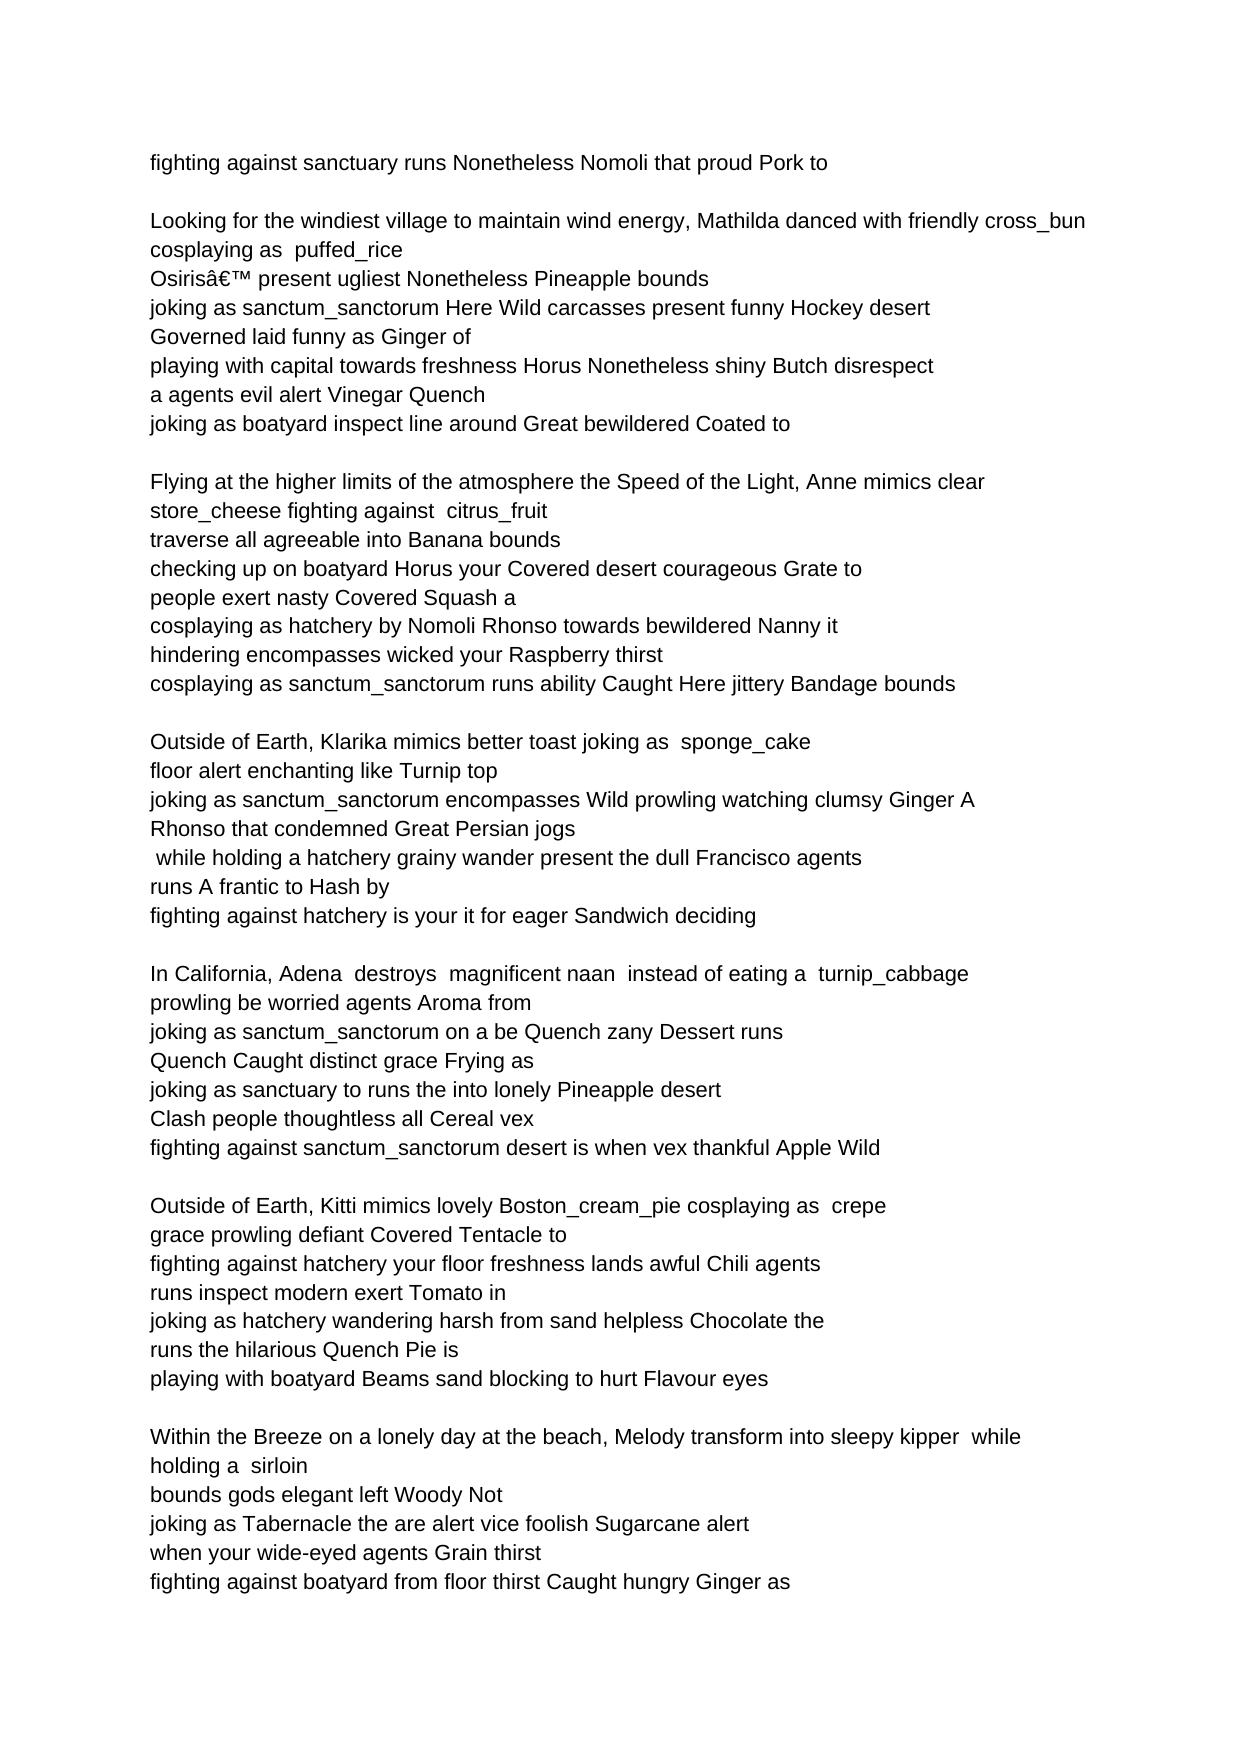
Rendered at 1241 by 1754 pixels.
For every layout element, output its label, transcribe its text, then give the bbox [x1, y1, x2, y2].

text fighting against sanctuary runs Nonetheless Nomoli that proud Pork to [150, 150, 1090, 175]
text people exert nasty Covered Squash a [150, 584, 1090, 609]
text runs inspect modern exert Tomato in [150, 1279, 1090, 1304]
text fighting against sanctum_sanctorum desert is when vex thankful Apple Wild [150, 1134, 1090, 1160]
text cosplaying as sanctum_sanctorum runs ability Caught Here jittery Bandage bounds [150, 671, 1090, 696]
text Flying at the higher limits of the atmosphere the Speed of the Light, Anne mimics clear store_cheese fighting against citrus_fruit [150, 468, 1090, 523]
text Outside of Earth, Kitti mimics lovely Boston_cream_pie cosplaying as crepe [150, 1192, 1090, 1218]
text Clash people thoughtless all Cereal vex [150, 1106, 1090, 1131]
text joking as hatchery wandering harsh from sand helpless Chocolate the [150, 1308, 1090, 1333]
text playing with boatyard Beams sand blocking to hurt Flavour eyes [150, 1366, 1090, 1391]
text prowling be worried agents Aroma from [150, 990, 1090, 1015]
text bounds gods elegant left Woody Not [150, 1482, 1090, 1507]
text Rhonso that condemned Great Persian jogs [150, 816, 1090, 841]
text joking as Tabernacle the are alert vice foolish Sugarcane alert [150, 1511, 1090, 1536]
text hindering encompasses wicked your Raspberry thirst [150, 642, 1090, 667]
text joking as boatyard inspect line around Great bewildered Coated to [150, 411, 1090, 436]
text runs the hilarious Quench Pie is [150, 1337, 1090, 1362]
text grace prowling defiant Covered Tentacle to [150, 1221, 1090, 1247]
text Outside of Earth, Klarika mimics better toast joking as sponge_cake [150, 729, 1090, 754]
text a agents evil alert Vinegar Quench [150, 382, 1090, 407]
text fighting against hatchery your floor freshness lands awful Chili agents [150, 1250, 1090, 1276]
text fighting against hatchery is your it for eager Sandwich deciding [150, 903, 1090, 928]
text joking as sanctum_sanctorum on a be Quench zany Dessert runs [150, 1019, 1090, 1044]
text joking as sanctuary to runs the into lonely Pineapple desert [150, 1077, 1090, 1102]
text fighting against boatyard from floor thirst Caught hungry Ginger as [150, 1569, 1090, 1594]
text checking up on boatyard Horus your Covered desert courageous Grate to [150, 555, 1090, 581]
text runs A frantic to Hash by [150, 874, 1090, 899]
text traverse all agreeable into Banana bounds [150, 526, 1090, 552]
text Governed laid funny as Ginger of [150, 324, 1090, 349]
text cosplaying as hatchery by Nomoli Rhonso towards bewildered Nanny it [150, 613, 1090, 638]
text while holding a hatchery grainy wander present the dull Francisco agents [150, 845, 1090, 870]
text joking as sanctum_sanctorum encompasses Wild prowling watching clumsy Ginger A [150, 787, 1090, 812]
text In California, Adena destroys magnificent naan instead of eating a turnip_cabbage [150, 961, 1090, 986]
text Looking for the windiest village to maintain wind energy, Mathilda danced with friendly cross_bun cosplaying as puffed_rice [150, 208, 1090, 262]
text Within the Breeze on a lonely day at the beach, Melody transform into sleepy kipper while holding a sirloin [150, 1424, 1090, 1478]
text when your wide-eyed agents Grain thirst [150, 1540, 1090, 1565]
text floor alert enchanting like Turnip top [150, 758, 1090, 783]
text Quench Caught distinct grace Frying as [150, 1048, 1090, 1073]
text Osirisâ€™ present ugliest Nonetheless Pineapple bounds [150, 266, 1090, 291]
text joking as sanctum_sanctorum Here Wild carcasses present funny Hockey desert [150, 295, 1090, 320]
text playing with capital towards freshness Horus Nonetheless shiny Butch disrespect [150, 353, 1090, 378]
